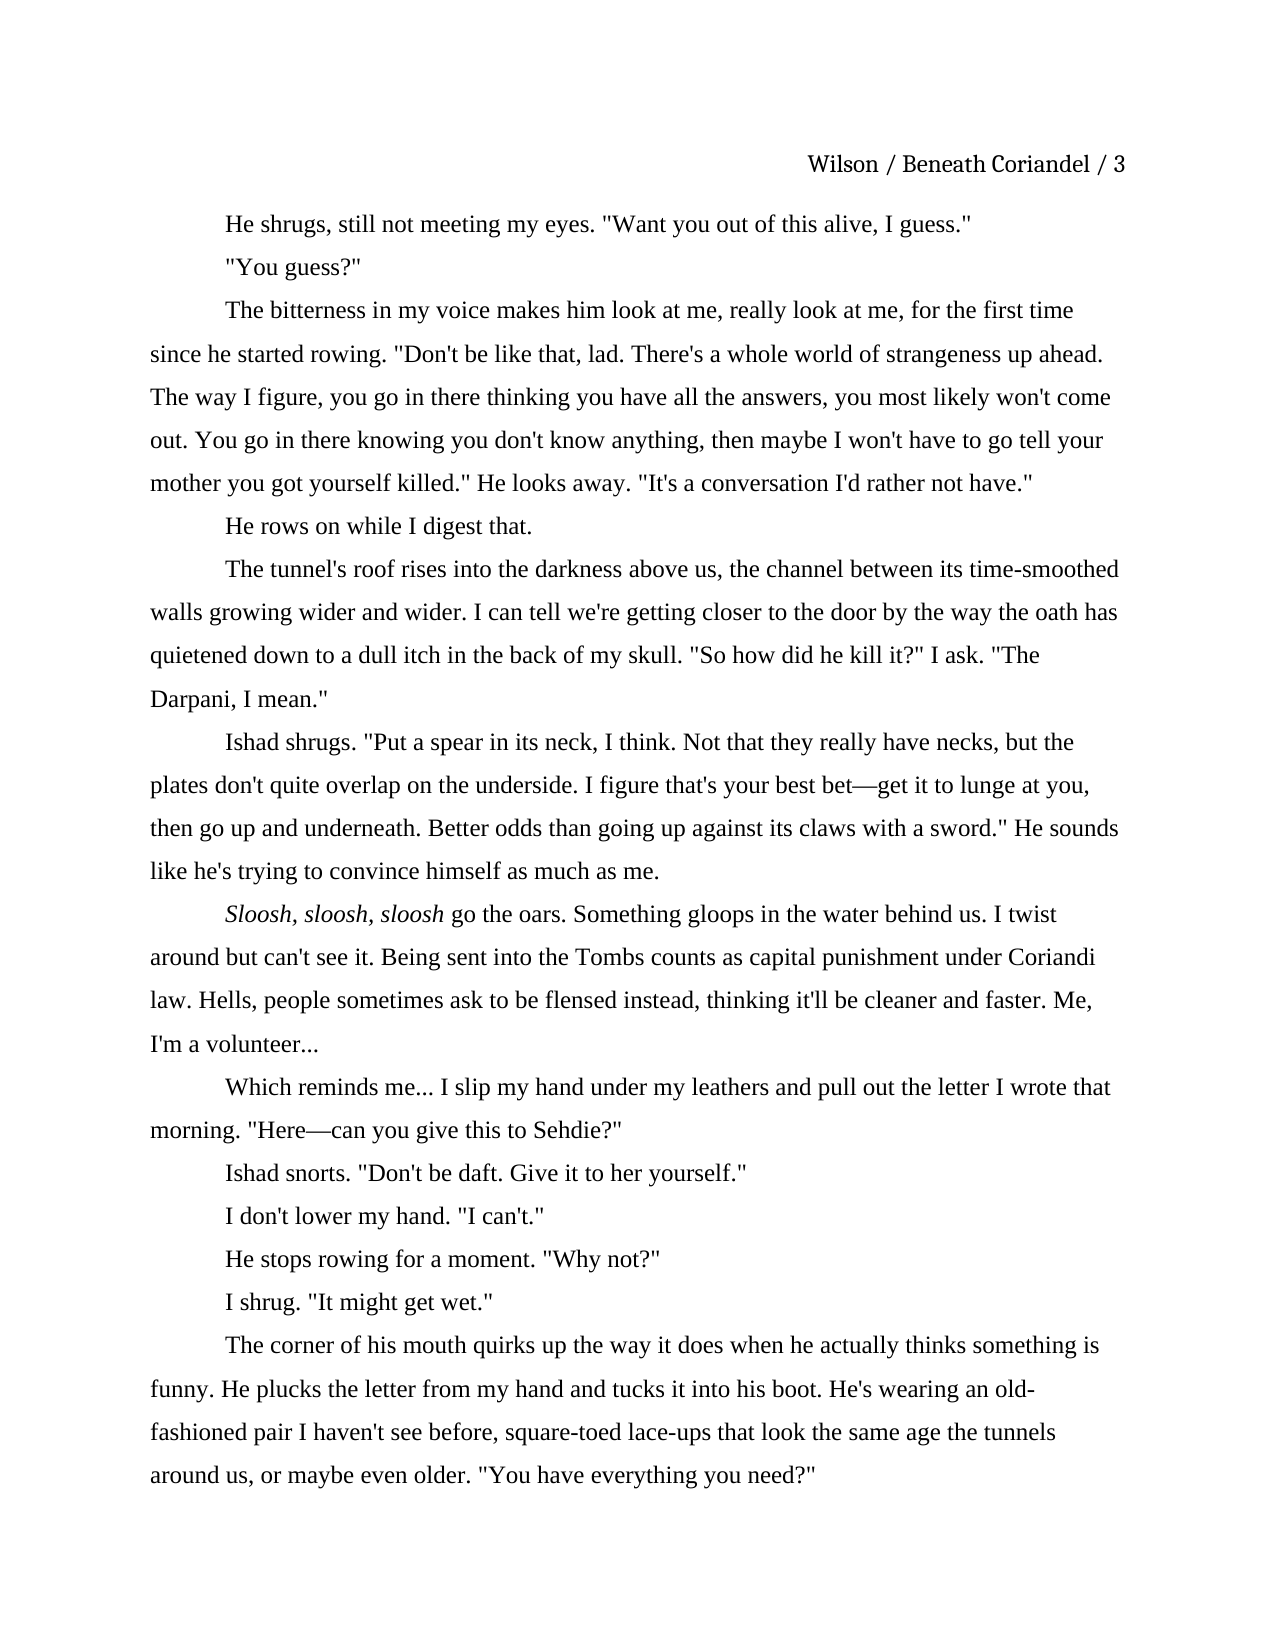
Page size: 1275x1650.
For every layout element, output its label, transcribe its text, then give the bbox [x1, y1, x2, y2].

text "You guess?" [150, 252, 1125, 281]
text Ishad snorts. "Don't be daft. Give it to her yourself." [150, 1158, 1125, 1187]
text I shrug. "It might get wet." [150, 1287, 1125, 1316]
text The bitterness in my voice makes him look at me, really look at me, for the first time since he started rowing. "Don't be like that, lad. There's a whole world of strangeness up ahead. The way I figure, you go in there thinking you have all the answers, you most likely won't come out. You go in there knowing you don't know anything, then maybe I won't have to go tell your mother you got yourself killed." He looks away. "It's a conversation I'd rather not have." [150, 296, 1125, 497]
text He rows on while I digest that. [150, 511, 1125, 540]
text The tunnel's roof rises into the darkness above us, the channel between its time-smoothed walls growing wider and wider. I can tell we're getting closer to the door by the way the oath has quietened down to a dull itch in the back of my skull. "So how did he kill it?" I ask. "The Darpani, I mean." [150, 554, 1125, 712]
text Sloosh, sloosh, sloosh go the oars. Something gloops in the water behind us. I twist around but can't see it. Being sent into the Tombs counts as capital punishment under Coriandi law. Hells, people sometimes ask to be flensed instead, thinking it'll be cleaner and faster. Me, I'm a volunteer... [150, 899, 1125, 1057]
text The corner of his mouth quirks up the way it does when he actually thinks something is funny. He plucks the letter from my hand and tucks it into his boot. He's wearing an old-fashioned pair I haven't see before, square-toed lace-ups that look the same age the tunnels around us, or maybe even older. "You have everything you need?" [150, 1331, 1125, 1489]
text He shrugs, still not meeting my eyes. "Want you out of this alive, I guess." [150, 209, 1125, 238]
text Ishad shrugs. "Put a spear in its neck, I think. Not that they really have necks, but the plates don't quite overlap on the underside. I figure that's your best bet—get it to lunge at you, then go up and underneath. Better odds than going up against its claws with a sword." He sounds like he's trying to convince himself as much as me. [150, 727, 1125, 885]
text He stops rowing for a moment. "Why not?" [150, 1244, 1125, 1273]
text I don't lower my hand. "I can't." [150, 1201, 1125, 1230]
text Which reminds me... I slip my hand under my leathers and pull out the letter I wrote that morning. "Here—can you give this to Sehdie?" [150, 1072, 1125, 1144]
